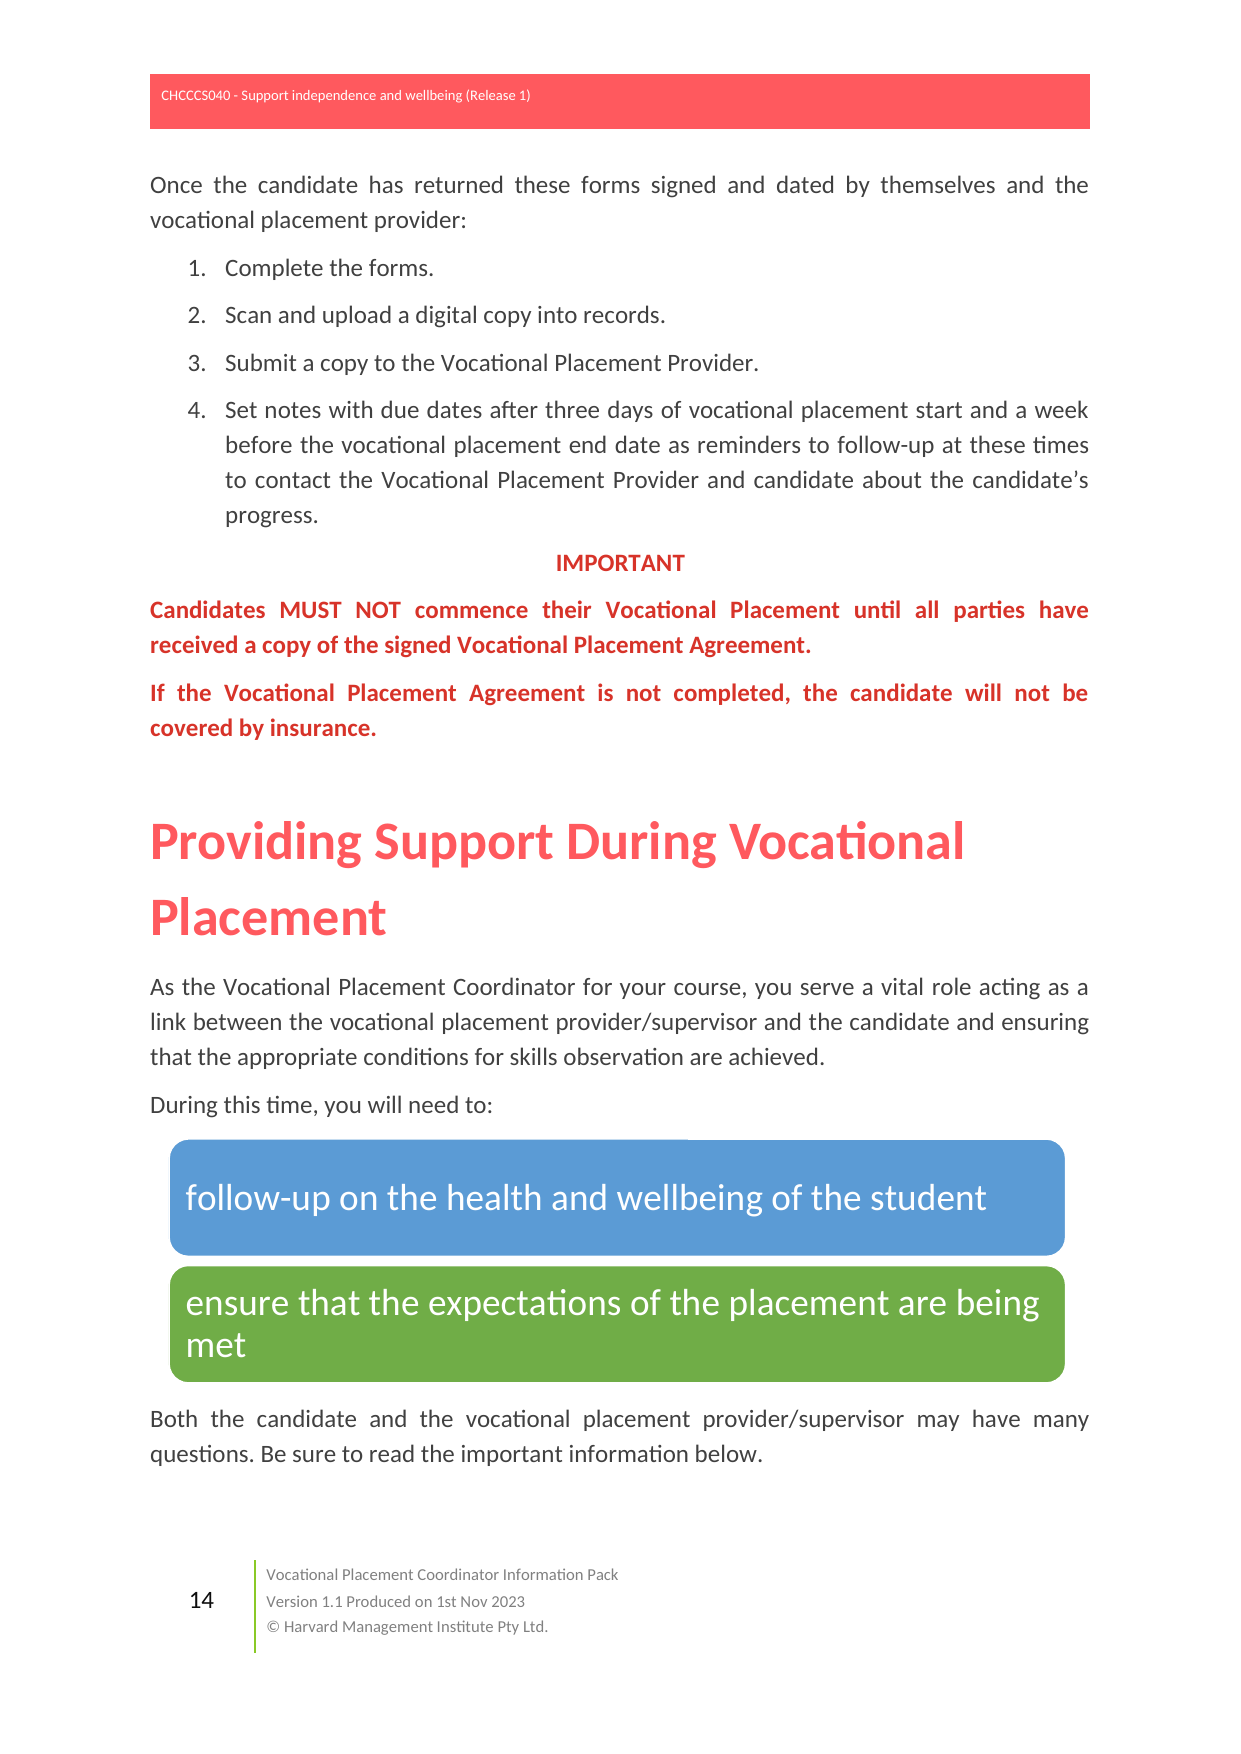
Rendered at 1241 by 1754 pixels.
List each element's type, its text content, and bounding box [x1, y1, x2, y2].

text As the Vocational Placement Coordinator for your course, you serve a vital role acting as a link between the vocational placement provider/supervisor and the candidate and ensuring that the appropriate conditions for skills observation are achieved. [150, 971, 1090, 1072]
list Complete the forms. [187, 252, 1090, 282]
list Set notes with due dates after three days of vocational placement start and a week before the vocational placement end date as reminders to follow-up at these times to contact the Vocational Placement Provider and candidate about the candidate’s progress. [187, 394, 1090, 530]
text Candidates MUST NOT commence their Vocational Placement until all parties have received a copy of the signed Vocational Placement Agreement. [150, 594, 1090, 660]
list Submit a copy to the Vocational Placement Provider. [187, 347, 1090, 377]
text IMPORTANT [150, 547, 1090, 577]
list Scan and upload a digital copy into records. [187, 299, 1090, 330]
text Both the candidate and the vocational placement provider/supervisor may have many questions. Be sure to read the important information below. [150, 1403, 1090, 1469]
text Once the candidate has returned these forms signed and dated by themselves and the vocational placement provider: [150, 169, 1090, 235]
text During this time, you will need to: [150, 1089, 1090, 1119]
text If the Vocational Placement Agreement is not completed, the candidate will not be covered by insurance. [150, 677, 1090, 742]
subtitle Providing Support During Vocational Placement [150, 807, 1090, 949]
